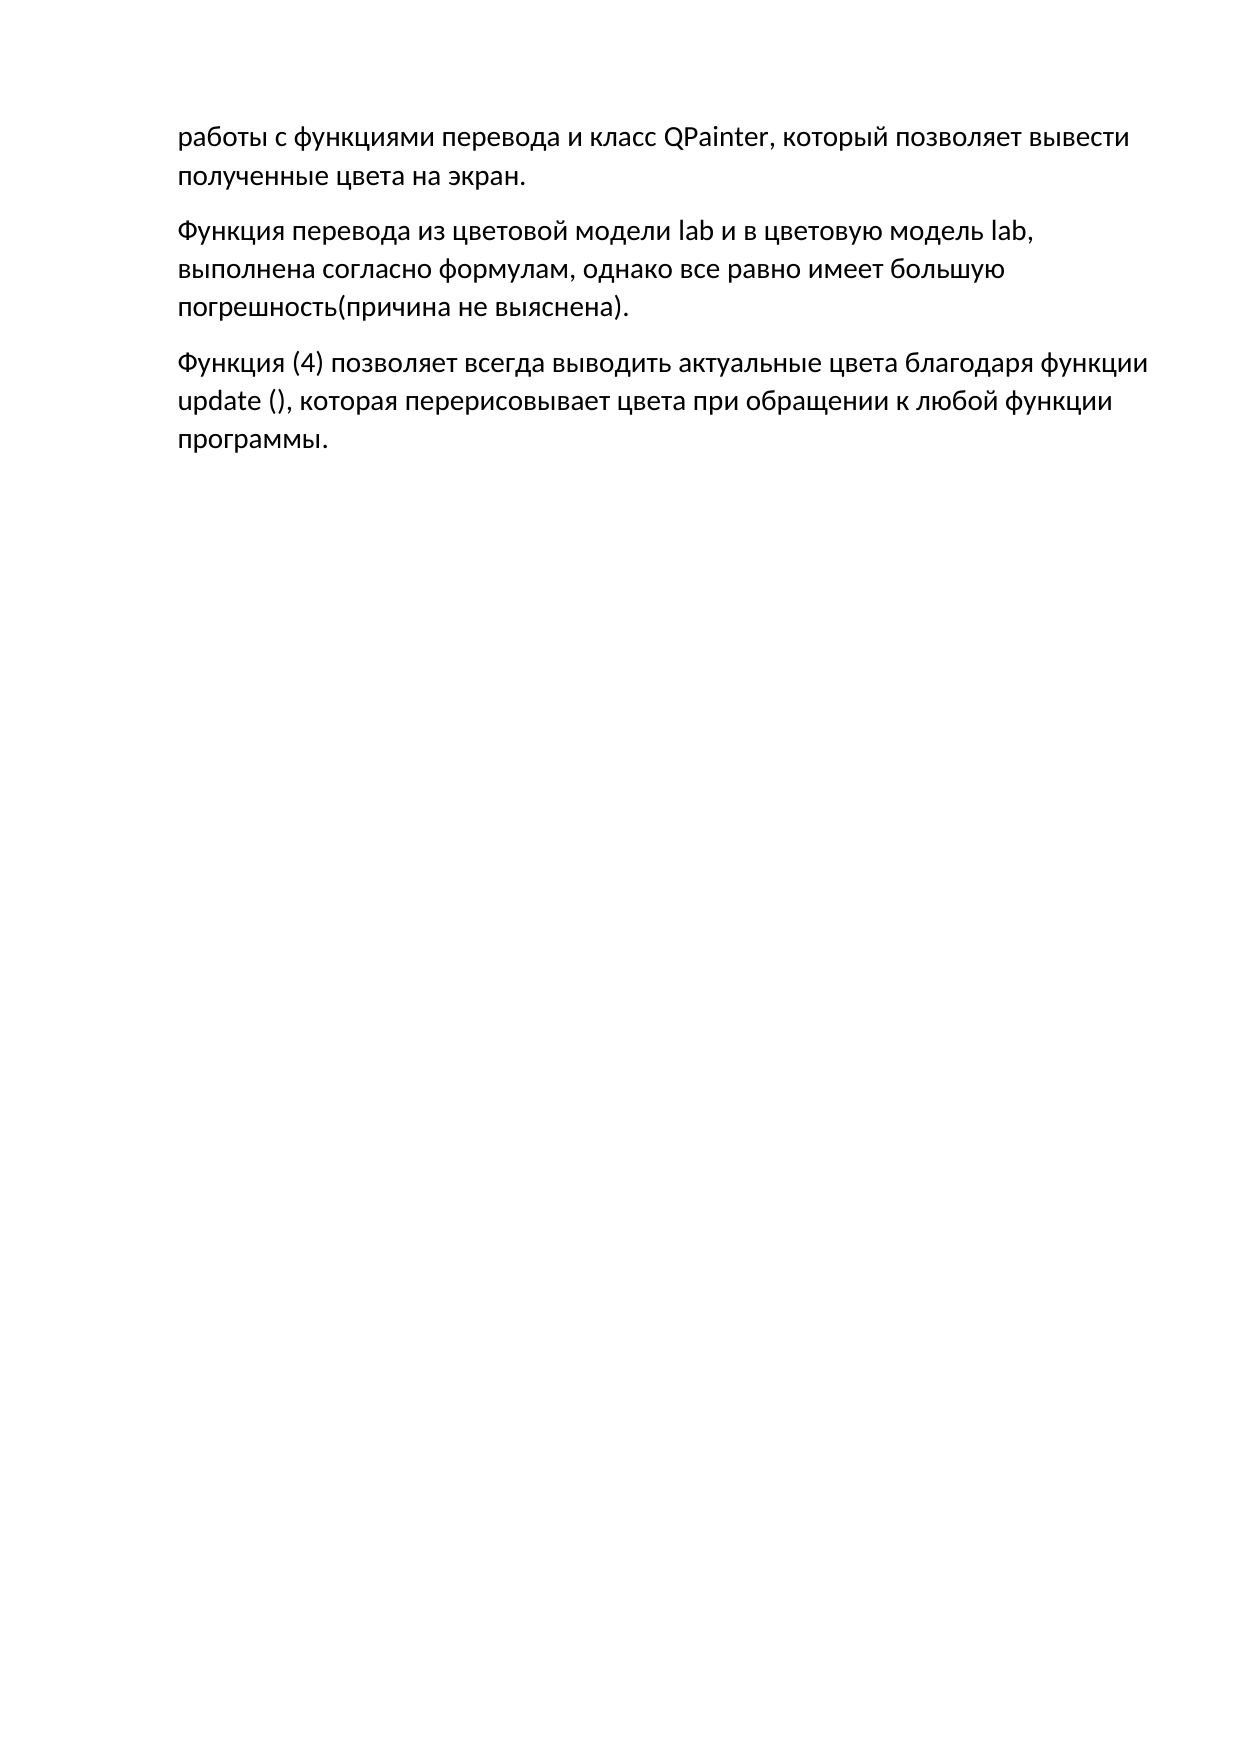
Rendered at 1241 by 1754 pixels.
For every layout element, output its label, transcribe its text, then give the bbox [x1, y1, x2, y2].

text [177, 118, 1152, 192]
text Функция перевода из цветовой модели lab и в цветовую модель lab, выполнена согласно формулам, однако все равно имеет большую погрешность(причина не выяснена). [177, 212, 1152, 324]
text Функция (4) позволяет всегда выводить актуальные цвета благодаря функции update (), которая перерисовывает цвета при обращении к любой функции программы. [177, 344, 1152, 456]
